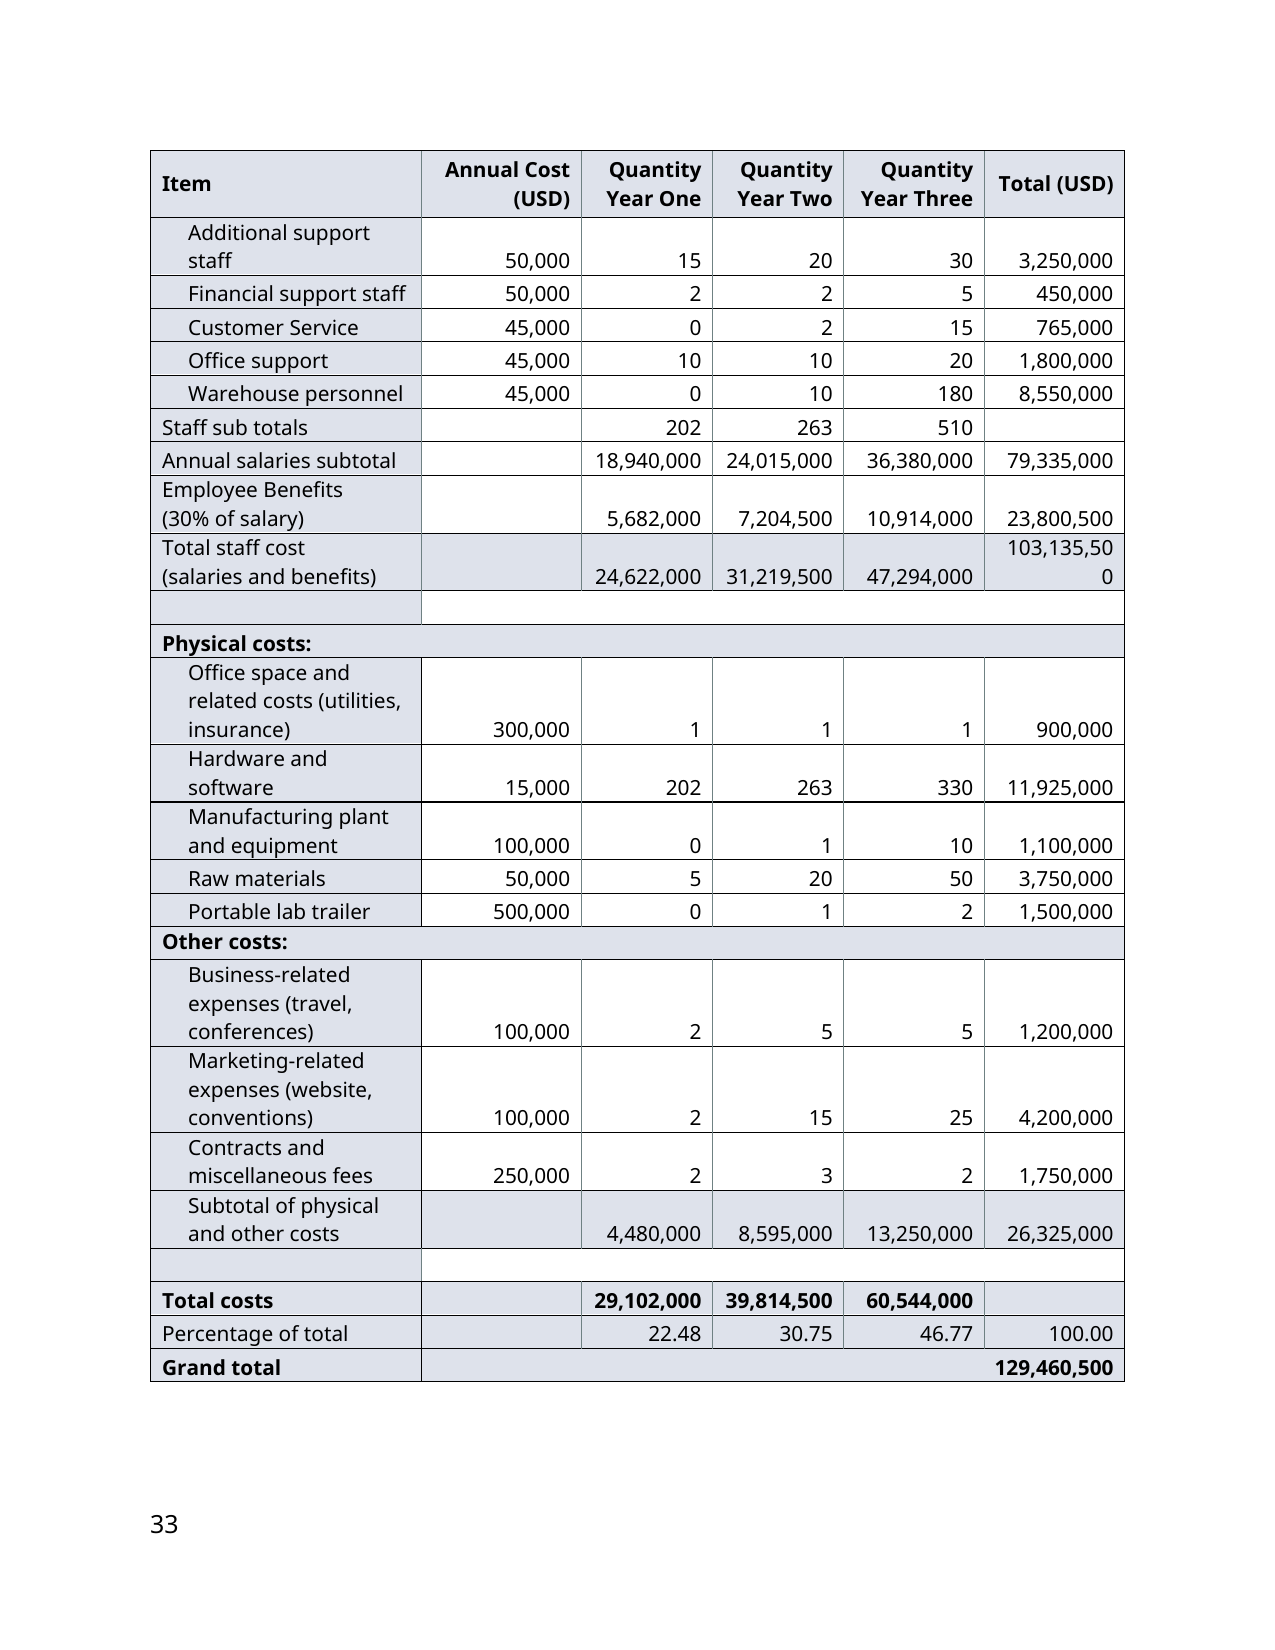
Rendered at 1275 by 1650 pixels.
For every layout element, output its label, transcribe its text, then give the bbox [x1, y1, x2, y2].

table_cell 5 [844, 960, 984, 1046]
table_cell 500,000 [422, 894, 581, 926]
table_cell 100,000 [422, 1047, 581, 1132]
table_cell 46.77 [844, 1316, 984, 1348]
table_cell 10,914,000 [844, 476, 984, 532]
table_cell 36,380,000 [844, 442, 984, 474]
table_cell 2 [582, 276, 712, 308]
table_cell 20 [844, 342, 984, 374]
table_cell 45,000 [422, 342, 581, 374]
table_cell 10 [844, 803, 984, 859]
table_cell 47,294,000 [844, 534, 984, 590]
table_cell 103,135,500 [985, 534, 1124, 590]
table_cell 2 [713, 309, 843, 341]
table_cell 1,200,000 [985, 960, 1124, 1046]
table_header Quantity Year Three [844, 151, 984, 217]
table_cell 31,219,500 [713, 534, 843, 590]
table_cell 1,500,000 [985, 894, 1124, 926]
table_cell 3 [713, 1133, 843, 1190]
table_cell 22.48 [582, 1316, 712, 1348]
table_cell Grand total [151, 1349, 421, 1381]
table_header Quantity Year Two [713, 151, 843, 217]
table_cell 15 [844, 309, 984, 341]
table_cell 30 [844, 218, 984, 274]
table_cell [422, 591, 1124, 624]
table_cell [985, 409, 1124, 441]
table_cell Office space and related costs (utilities, insurance) [151, 658, 421, 743]
table_cell Subtotal of physical and other costs [151, 1191, 421, 1248]
table_cell Employee Benefits (30% of salary) [151, 476, 421, 532]
table_cell 263 [713, 409, 843, 441]
table_cell 79,335,000 [985, 442, 1124, 474]
table_cell 26,325,000 [985, 1191, 1124, 1248]
table_cell 24,015,000 [713, 442, 843, 474]
table_cell Additional support staff [151, 218, 421, 274]
table_cell 1,800,000 [985, 342, 1124, 374]
table_cell Total costs [151, 1282, 421, 1314]
table_cell 15 [582, 218, 712, 274]
table_cell 20 [713, 860, 843, 893]
table_cell 15,000 [422, 745, 581, 801]
table_cell 50,000 [422, 218, 581, 274]
table_cell Office support [151, 342, 421, 374]
table_cell 0 [582, 894, 712, 926]
table_cell 765,000 [985, 309, 1124, 341]
table_cell 510 [844, 409, 984, 441]
table_cell Business-related expenses (travel, conferences) [151, 960, 421, 1046]
table_cell Staff sub totals [151, 409, 421, 441]
table_cell 100.00 [985, 1316, 1124, 1348]
table_cell 450,000 [985, 276, 1124, 308]
table_cell 5 [713, 960, 843, 1046]
table_cell 29,102,000 [582, 1282, 712, 1314]
table_cell Hardware and software [151, 745, 421, 801]
table_cell 13,250,000 [844, 1191, 984, 1248]
table_cell Financial support staff [151, 276, 421, 308]
table_cell 5,682,000 [582, 476, 712, 532]
table_cell 10 [713, 342, 843, 374]
table_cell 2 [582, 1047, 712, 1132]
table_cell 0 [582, 803, 712, 859]
table_cell 50,000 [422, 276, 581, 308]
table_cell 7,204,500 [713, 476, 843, 532]
table_cell 180 [844, 376, 984, 408]
table_cell 100,000 [422, 960, 581, 1046]
table_cell 23,800,500 [985, 476, 1124, 532]
table_cell 2 [844, 894, 984, 926]
table_cell 0 [582, 309, 712, 341]
table_cell 15 [713, 1047, 843, 1132]
table_cell Other costs: [151, 927, 1124, 959]
table_cell 10 [582, 342, 712, 374]
table_cell Total staff cost (salaries and benefits) [151, 534, 421, 590]
table_cell 20 [713, 218, 843, 274]
table_cell 100,000 [422, 803, 581, 859]
table_cell Contracts and miscellaneous fees [151, 1133, 421, 1190]
table_cell 2 [713, 276, 843, 308]
table_cell 1,750,000 [985, 1133, 1124, 1190]
table_cell 50 [844, 860, 984, 893]
table_cell 50,000 [422, 860, 581, 893]
table_cell [151, 1249, 421, 1281]
table_cell 11,925,000 [985, 745, 1124, 801]
table_cell 330 [844, 745, 984, 801]
table_cell 30.75 [713, 1316, 843, 1348]
table_cell 3,750,000 [985, 860, 1124, 893]
table_cell 4,200,000 [985, 1047, 1124, 1132]
table_cell 4,480,000 [582, 1191, 712, 1248]
table_cell 5 [844, 276, 984, 308]
table_cell 1 [844, 658, 984, 743]
table_header Total (USD) [985, 151, 1124, 217]
table_cell 10 [713, 376, 843, 408]
table_cell 8,550,000 [985, 376, 1124, 408]
table_cell 24,622,000 [582, 534, 712, 590]
table_cell 45,000 [422, 376, 581, 408]
table_cell [422, 1191, 581, 1248]
table_cell [422, 1282, 581, 1314]
table_cell Customer Service [151, 309, 421, 341]
table_cell 1 [713, 803, 843, 859]
table_cell Annual salaries subtotal [151, 442, 421, 474]
table_cell 129,460,500 [422, 1349, 1124, 1381]
table_cell Percentage of total [151, 1316, 421, 1348]
table_cell Warehouse personnel [151, 376, 421, 408]
table_cell 263 [713, 745, 843, 801]
table_cell [422, 1316, 581, 1348]
table_cell 202 [582, 745, 712, 801]
table_cell 18,940,000 [582, 442, 712, 474]
table_cell 900,000 [985, 658, 1124, 743]
table_cell 1 [582, 658, 712, 743]
table_cell Physical costs: [151, 625, 1124, 657]
table_cell 8,595,000 [713, 1191, 843, 1248]
table_cell 1,100,000 [985, 803, 1124, 859]
table_cell 1 [713, 894, 843, 926]
table_cell [422, 442, 581, 474]
table_cell Manufacturing plant and equipment [151, 803, 421, 859]
table_cell 3,250,000 [985, 218, 1124, 274]
table_cell [422, 476, 581, 532]
table_cell 0 [582, 376, 712, 408]
table_cell 250,000 [422, 1133, 581, 1190]
table_cell 25 [844, 1047, 984, 1132]
table_cell [422, 1249, 1124, 1281]
table_cell 2 [844, 1133, 984, 1190]
table_cell 1 [713, 658, 843, 743]
table_cell 5 [582, 860, 712, 893]
table_header Item [151, 151, 421, 217]
table_cell Marketing-related expenses (website, conventions) [151, 1047, 421, 1132]
table_cell 300,000 [422, 658, 581, 743]
table_header Quantity Year One [582, 151, 712, 217]
table_cell Portable lab trailer [151, 894, 421, 926]
table_cell 45,000 [422, 309, 581, 341]
table_cell 2 [582, 960, 712, 1046]
table_cell Raw materials [151, 860, 421, 893]
table_cell 39,814,500 [713, 1282, 843, 1314]
table_cell [422, 409, 581, 441]
table_cell 202 [582, 409, 712, 441]
table_cell [985, 1282, 1124, 1314]
table_header Annual Cost (USD) [422, 151, 581, 217]
table_cell 60,544,000 [844, 1282, 984, 1314]
table_cell [151, 591, 421, 624]
table_cell [422, 534, 581, 590]
table_cell 2 [582, 1133, 712, 1190]
